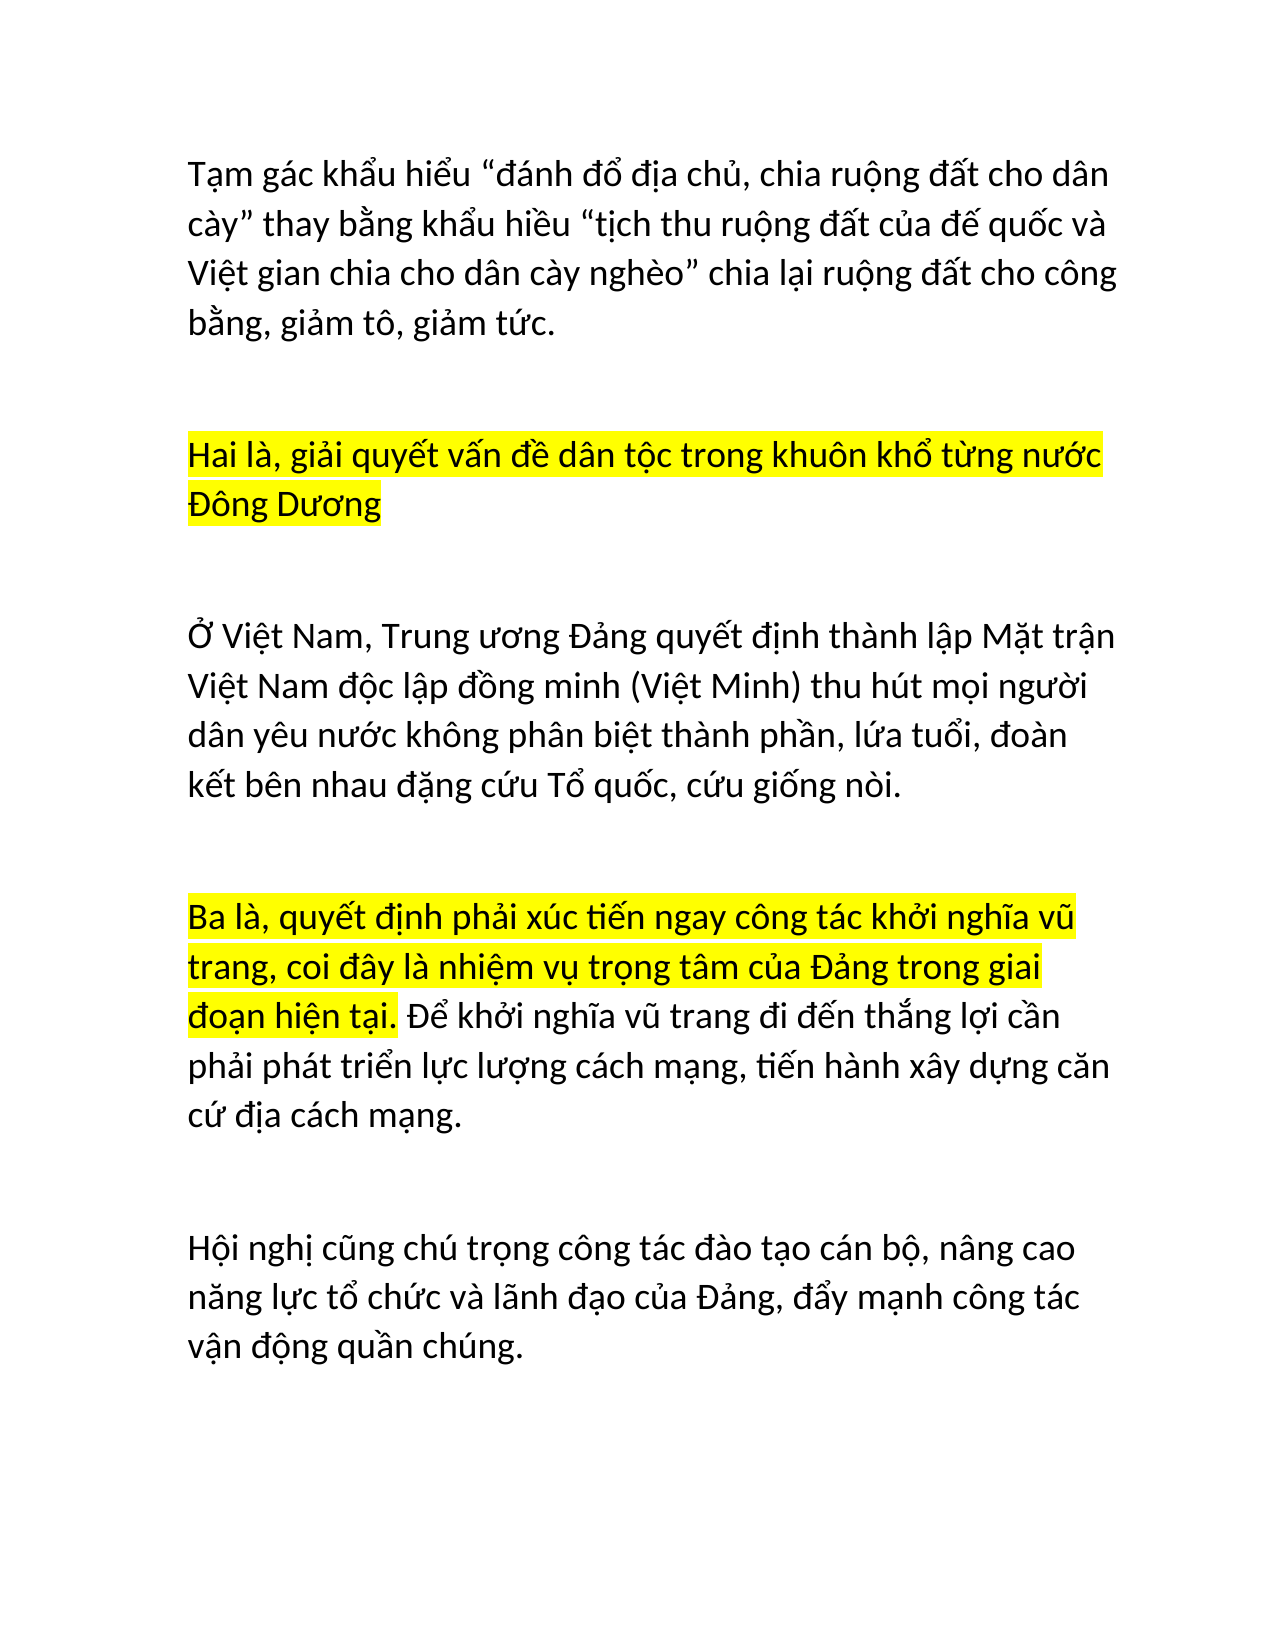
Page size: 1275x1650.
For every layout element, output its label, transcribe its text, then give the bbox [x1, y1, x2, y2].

text Hai là, giải quyết vấn đề dân tộc trong khuôn khổ từng nước Đông Dương [187, 431, 1125, 526]
text Ba là, quyết định phải xúc tiến ngay công tác khởi nghĩa vũ trang, coi đây là nhiệm vụ trọng tâm của Đảng trong giai đoạn hiện tại. Để khởi nghĩa vũ trang đi đến thắng lợi cần phải phát triển lực lượng cách mạng, tiến hành xây dựng căn cứ địa cách mạng. [187, 893, 1125, 1137]
text Ở Việt Nam, Trung ương Đảng quyết định thành lập Mặt trận Việt Nam độc lập đồng minh (Việt Minh) thu hút mọi người dân yêu nước không phân biệt thành phần, lứa tuổi, đoàn kết bên nhau đặng cứu Tổ quốc, cứu giống nòi. [187, 612, 1125, 807]
text Tạm gác khẩu hiểu “đánh đổ địa chủ, chia ruộng đất cho dân cày” thay bằng khẩu hiều “tịch thu ruộng đất của đế quốc và Việt gian chia cho dân cày nghèo” chia lại ruộng đất cho công bằng, giảm tô, giảm tức. [187, 150, 1125, 344]
text Hội nghị cũng chú trọng công tác đào tạo cán bộ, nâng cao năng lực tổ chức và lãnh đạo của Đảng, đẩy mạnh công tác vận động quần chúng. [187, 1223, 1125, 1368]
